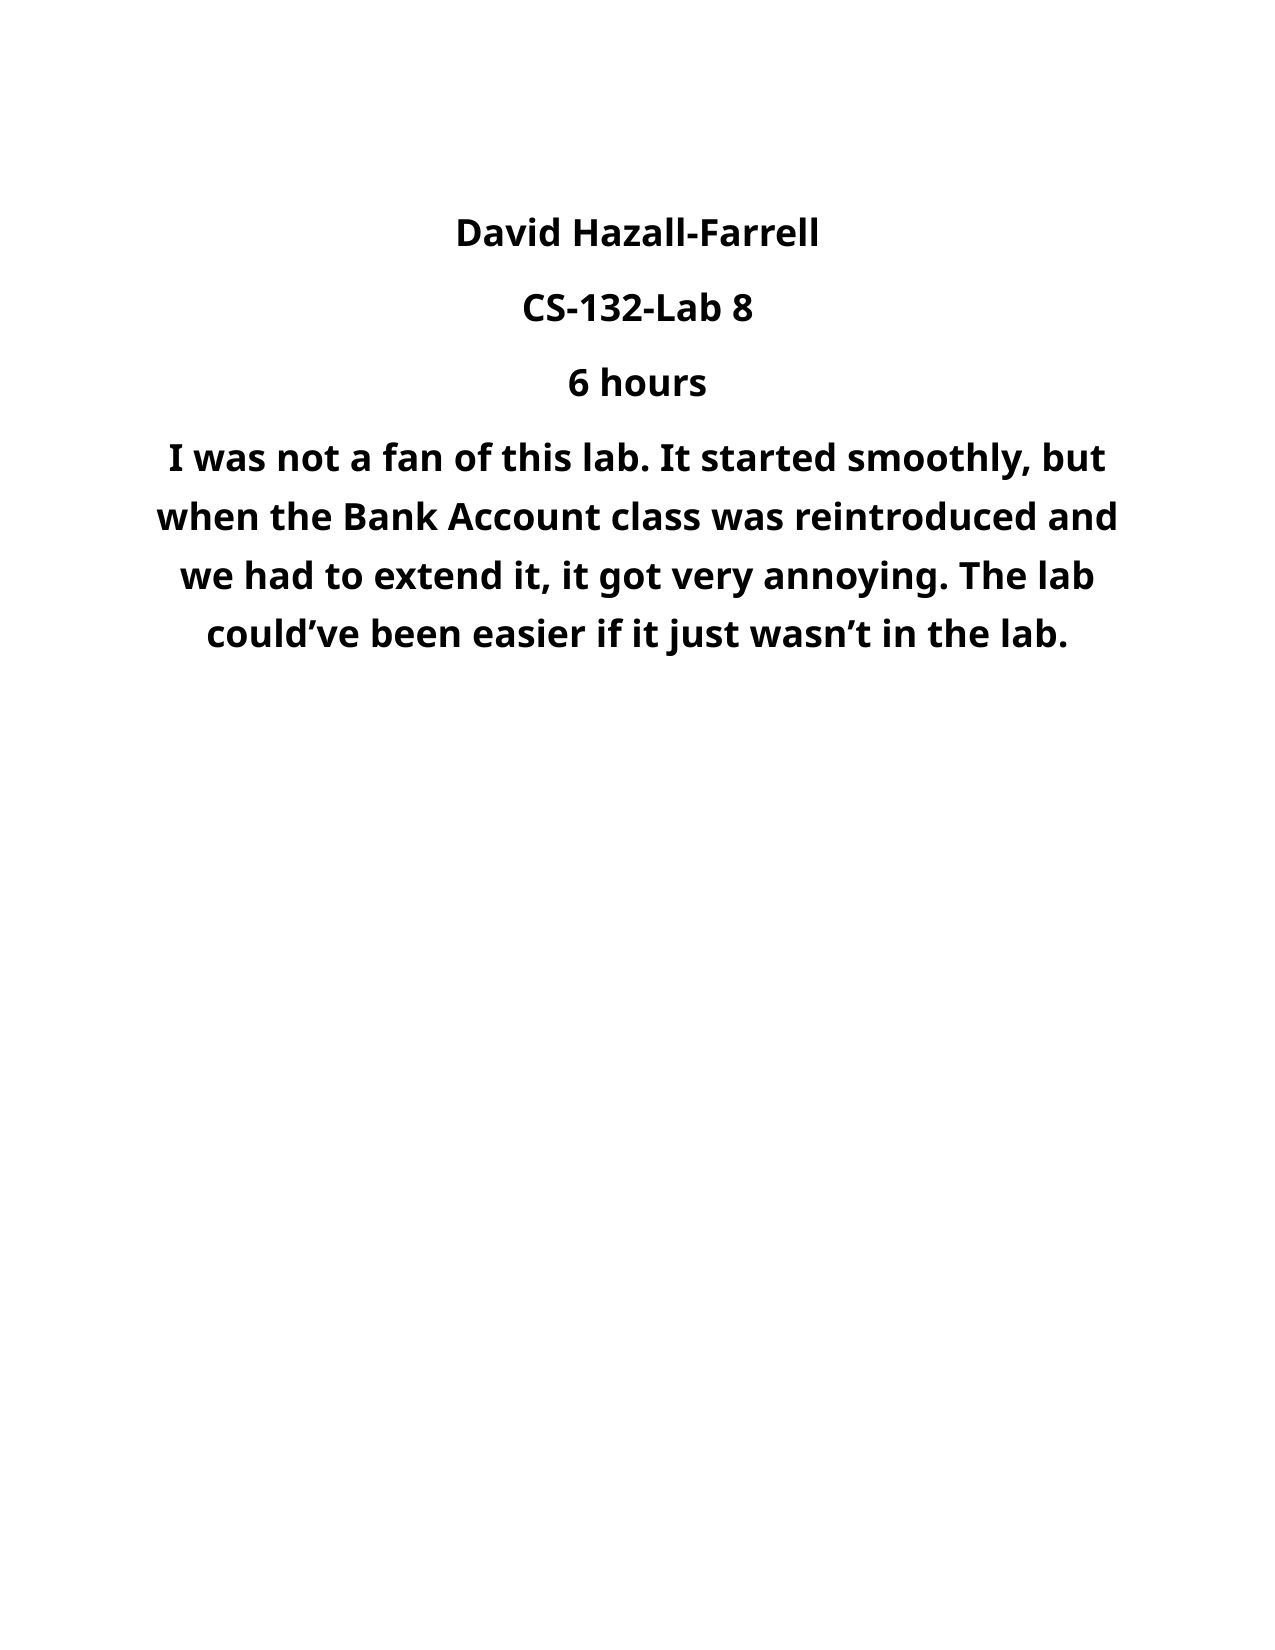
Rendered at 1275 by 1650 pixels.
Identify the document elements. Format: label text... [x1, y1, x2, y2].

text David Hazall-Farrell [150, 206, 1125, 257]
text 6 hours [150, 356, 1125, 407]
text I was not a fan of this lab. It started smoothly, but when the Bank Account class was reintroduced and we had to extend it, it got very annoying. The lab could’ve been easier if it just wasn’t in the lab. [150, 432, 1125, 659]
text CS-132-Lab 8 [150, 281, 1125, 332]
